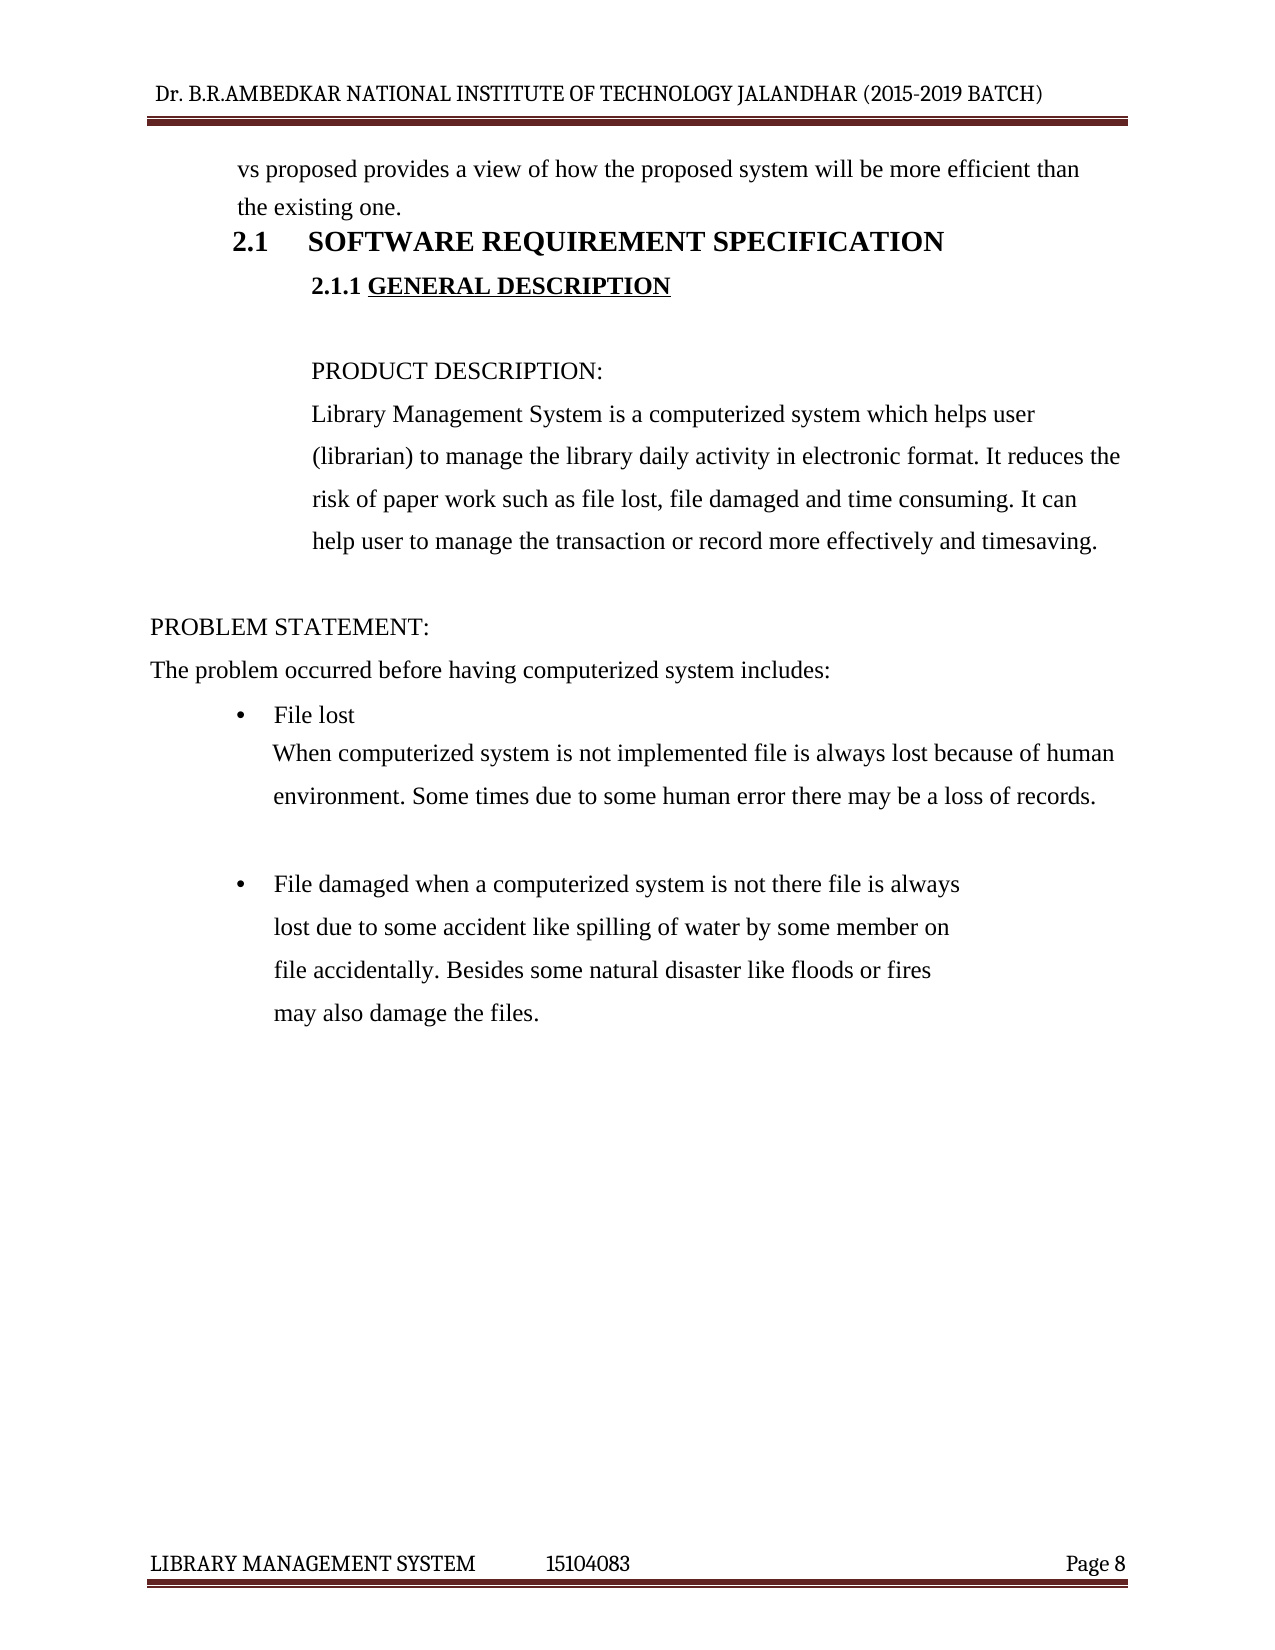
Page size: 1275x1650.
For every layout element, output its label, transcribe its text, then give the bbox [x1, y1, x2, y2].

text When computerized system is not implemented file is always lost because of human environment. Some times due to some human error there may be a loss of records. [272, 738, 1126, 810]
list File lost [236, 700, 975, 729]
text PROBLEM STATEMENT: [150, 612, 975, 641]
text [236, 154, 1116, 222]
text The problem occurred before having computerized system includes: [150, 655, 975, 684]
subtitle 2.1 SOFTWARE REQUIREMENT SPECIFICATION [150, 224, 1126, 258]
list File damaged when a computerized system is not there file is always lost due to some accident like spilling of water by some member on file accidentally. Besides some natural disaster like floods or fires may also damage the files. [236, 869, 975, 1026]
text Library Management System is a computerized system which helps user (librarian) to manage the library daily activity in electronic format. It reduces the risk of paper work such as file lost, file damaged and time consuming. It can help user to manage the transaction or record more effectively and timesaving. [311, 399, 1125, 555]
text PRODUCT DESCRIPTION: [311, 356, 975, 385]
text 2.1.1 GENERAL DESCRIPTION [311, 271, 1126, 300]
